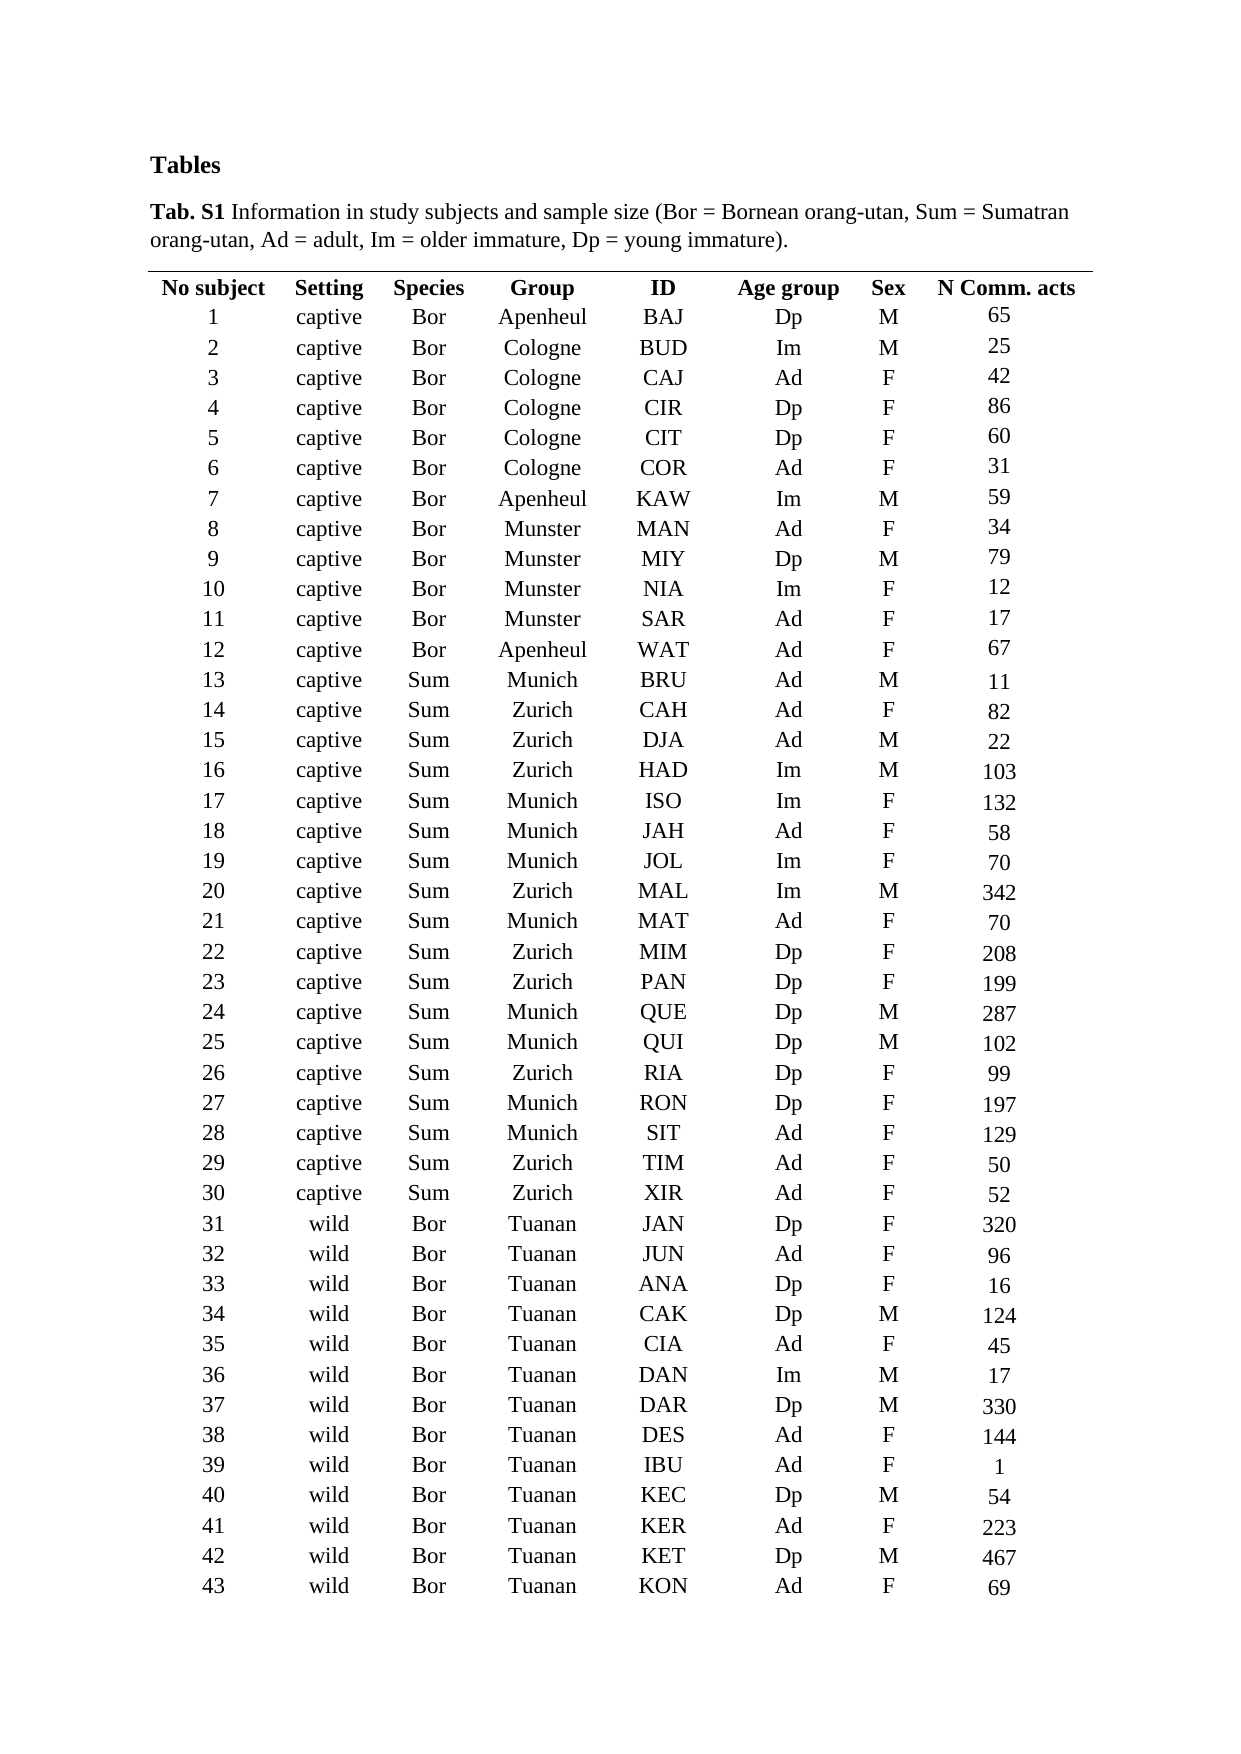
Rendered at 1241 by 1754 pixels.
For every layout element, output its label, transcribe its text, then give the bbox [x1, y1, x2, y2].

table_cell 23 [148, 966, 279, 996]
table_cell 67 [920, 634, 1078, 664]
table_cell F [856, 362, 920, 392]
table_cell 69 [920, 1570, 1078, 1600]
table_cell 59 [920, 483, 1078, 513]
table_cell Ad [721, 634, 856, 664]
table_cell Munster [479, 513, 606, 543]
table_cell 70 [920, 906, 1078, 936]
table_cell captive [279, 1178, 379, 1208]
table_cell Bor [379, 604, 479, 634]
table_cell M [856, 996, 920, 1026]
table_cell Bor [379, 1510, 479, 1540]
table_header Group [479, 272, 606, 301]
table_cell 58 [920, 815, 1078, 845]
table_cell Munich [479, 815, 606, 845]
table_cell captive [279, 785, 379, 815]
table_cell Tuanan [479, 1510, 606, 1540]
table_cell 42 [920, 362, 1078, 392]
table_cell Ad [721, 664, 856, 694]
table_cell 19 [148, 845, 279, 875]
table_cell F [856, 1570, 920, 1600]
table_header No subject [148, 272, 279, 301]
table_cell wild [279, 1540, 379, 1570]
table_cell F [856, 785, 920, 815]
table_cell JUN [606, 1238, 721, 1268]
table_cell Tuanan [479, 1449, 606, 1479]
table_cell Bor [379, 1449, 479, 1479]
table_cell wild [279, 1570, 379, 1600]
table_cell DES [606, 1419, 721, 1449]
table_cell M [856, 875, 920, 906]
table_cell Sum [379, 996, 479, 1026]
table_cell 102 [920, 1026, 1078, 1057]
table_cell 99 [920, 1057, 1078, 1087]
table_cell F [856, 694, 920, 724]
table_cell JAN [606, 1208, 721, 1238]
table_cell HAD [606, 755, 721, 785]
table_cell M [856, 332, 920, 362]
table_cell QUI [606, 1026, 721, 1057]
table_cell F [856, 1510, 920, 1540]
table_header Age group [721, 272, 856, 301]
table_cell Cologne [479, 392, 606, 422]
table_cell Sum [379, 724, 479, 754]
table_cell captive [279, 664, 379, 694]
table_cell 103 [920, 755, 1078, 785]
table_cell Dp [721, 1389, 856, 1419]
table_cell F [856, 845, 920, 875]
table_cell Im [721, 755, 856, 785]
table_cell KER [606, 1510, 721, 1540]
table_cell captive [279, 301, 379, 332]
table_cell 34 [920, 513, 1078, 543]
table_cell F [856, 634, 920, 664]
table_cell 11 [148, 604, 279, 634]
table_cell Bor [379, 513, 479, 543]
table_cell Bor [379, 1389, 479, 1419]
table_cell F [856, 1329, 920, 1359]
table_cell M [856, 483, 920, 513]
table_cell Ad [721, 604, 856, 634]
table_cell captive [279, 996, 379, 1026]
table_cell F [856, 1419, 920, 1449]
table_cell 197 [920, 1087, 1078, 1117]
table_cell MAN [606, 513, 721, 543]
table_cell 27 [148, 1087, 279, 1117]
table_cell 79 [920, 543, 1078, 573]
table_cell 17 [920, 604, 1078, 634]
table_cell F [856, 1208, 920, 1238]
table_cell F [856, 573, 920, 603]
table_cell Ad [721, 1449, 856, 1479]
table_cell 11 [920, 664, 1078, 694]
table_cell Tuanan [479, 1540, 606, 1570]
table_cell M [856, 724, 920, 754]
table_cell F [856, 1238, 920, 1268]
table_cell MIM [606, 936, 721, 966]
table_cell F [856, 422, 920, 452]
table_cell Sum [379, 875, 479, 906]
table_cell Sum [379, 1147, 479, 1177]
table_cell Im [721, 332, 856, 362]
table_cell Cologne [479, 453, 606, 483]
table_header Species [379, 272, 479, 301]
table_cell Sum [379, 694, 479, 724]
table_cell Ad [721, 362, 856, 392]
table_cell 287 [920, 996, 1078, 1026]
table_cell Bor [379, 1208, 479, 1238]
table_cell captive [279, 634, 379, 664]
table_cell 330 [920, 1389, 1078, 1419]
table_cell Ad [721, 513, 856, 543]
table_cell KON [606, 1570, 721, 1600]
table_cell wild [279, 1238, 379, 1268]
table_cell captive [279, 362, 379, 392]
table_cell wild [279, 1298, 379, 1328]
table_cell captive [279, 845, 379, 875]
table_cell Munich [479, 664, 606, 694]
table_cell captive [279, 966, 379, 996]
table_cell captive [279, 694, 379, 724]
table_cell 18 [148, 815, 279, 845]
table_cell DAR [606, 1389, 721, 1419]
table_cell Zurich [479, 1147, 606, 1177]
table_cell Tuanan [479, 1329, 606, 1359]
table_cell Dp [721, 966, 856, 996]
table_cell Bor [379, 1298, 479, 1328]
table_cell 86 [920, 392, 1078, 422]
table_cell Sum [379, 785, 479, 815]
table_cell 65 [920, 301, 1078, 332]
table_cell 34 [148, 1298, 279, 1328]
table_cell F [856, 453, 920, 483]
table_cell captive [279, 1117, 379, 1147]
table_cell 3 [148, 362, 279, 392]
table_cell captive [279, 906, 379, 936]
table_cell wild [279, 1480, 379, 1510]
table_cell captive [279, 875, 379, 906]
table_cell 33 [148, 1268, 279, 1298]
table_header ID [606, 272, 721, 301]
table_cell Ad [721, 724, 856, 754]
table_cell ANA [606, 1268, 721, 1298]
table_cell Munster [479, 573, 606, 603]
table_cell Ad [721, 1570, 856, 1600]
table_cell 96 [920, 1238, 1078, 1268]
table_cell Dp [721, 936, 856, 966]
table_cell captive [279, 815, 379, 845]
table_cell F [856, 1117, 920, 1147]
table_cell Ad [721, 1178, 856, 1208]
table_cell 12 [920, 573, 1078, 603]
table_cell Bor [379, 543, 479, 573]
table_cell Tuanan [479, 1359, 606, 1389]
table_cell Bor [379, 301, 479, 332]
table_cell 17 [920, 1359, 1078, 1389]
table_cell Bor [379, 634, 479, 664]
table_cell wild [279, 1329, 379, 1359]
table_cell captive [279, 513, 379, 543]
table_cell Bor [379, 453, 479, 483]
table_cell Im [721, 875, 856, 906]
table_cell Bor [379, 362, 479, 392]
table_cell Im [721, 785, 856, 815]
table_cell 31 [920, 453, 1078, 483]
table_cell 1 [920, 1449, 1078, 1479]
table_cell IBU [606, 1449, 721, 1479]
table_cell Bor [379, 392, 479, 422]
table_cell Ad [721, 815, 856, 845]
table_cell 42 [148, 1540, 279, 1570]
table_cell Bor [379, 483, 479, 513]
table_cell 199 [920, 966, 1078, 996]
table_cell captive [279, 724, 379, 754]
table_cell 40 [148, 1480, 279, 1510]
table_cell 13 [148, 664, 279, 694]
table_cell Munich [479, 845, 606, 875]
table_cell 24 [148, 996, 279, 1026]
table_cell Sum [379, 845, 479, 875]
table_cell Munich [479, 1026, 606, 1057]
table_cell Apenheul [479, 483, 606, 513]
table_cell Tuanan [479, 1238, 606, 1268]
table_cell M [856, 664, 920, 694]
table_cell wild [279, 1510, 379, 1540]
table_cell KAW [606, 483, 721, 513]
table_cell Sum [379, 906, 479, 936]
table_cell JOL [606, 845, 721, 875]
table_cell 8 [148, 513, 279, 543]
table_cell F [856, 513, 920, 543]
table_cell CAJ [606, 362, 721, 392]
table_cell Dp [721, 1026, 856, 1057]
table_cell TIM [606, 1147, 721, 1177]
table_cell 12 [148, 634, 279, 664]
table_cell 21 [148, 906, 279, 936]
table_cell Apenheul [479, 301, 606, 332]
table_cell captive [279, 332, 379, 362]
table_cell Cologne [479, 362, 606, 392]
table_cell Im [721, 483, 856, 513]
table_cell 2 [148, 332, 279, 362]
table_cell 28 [148, 1117, 279, 1147]
table_cell captive [279, 936, 379, 966]
table_cell Ad [721, 1419, 856, 1449]
table_cell MIY [606, 543, 721, 573]
table_cell Dp [721, 1298, 856, 1328]
table_cell Im [721, 1359, 856, 1389]
table_cell F [856, 1147, 920, 1177]
table_cell 82 [920, 694, 1078, 724]
table_cell 7 [148, 483, 279, 513]
table_cell Bor [379, 573, 479, 603]
table_cell Dp [721, 1268, 856, 1298]
table_cell captive [279, 422, 379, 452]
table_cell PAN [606, 966, 721, 996]
table_cell KEC [606, 1480, 721, 1510]
table_cell RIA [606, 1057, 721, 1087]
table_cell captive [279, 1147, 379, 1177]
table_cell Bor [379, 1329, 479, 1359]
table_cell Zurich [479, 1057, 606, 1087]
table_cell Bor [379, 1268, 479, 1298]
table_cell WAT [606, 634, 721, 664]
table_cell Zurich [479, 755, 606, 785]
table_cell Dp [721, 1540, 856, 1570]
table_cell captive [279, 755, 379, 785]
table_cell F [856, 906, 920, 936]
table_cell 5 [148, 422, 279, 452]
table_cell Zurich [479, 694, 606, 724]
table_header Sex [856, 272, 920, 301]
table_cell 132 [920, 785, 1078, 815]
table_cell 25 [920, 332, 1078, 362]
table_cell wild [279, 1419, 379, 1449]
table_cell BAJ [606, 301, 721, 332]
table_cell Sum [379, 815, 479, 845]
table_cell Ad [721, 694, 856, 724]
table_cell MAL [606, 875, 721, 906]
table_cell M [856, 1389, 920, 1419]
table_cell captive [279, 483, 379, 513]
table_cell M [856, 755, 920, 785]
table_cell F [856, 1268, 920, 1298]
table_cell Munich [479, 1087, 606, 1117]
table_cell F [856, 1449, 920, 1479]
table_cell 30 [148, 1178, 279, 1208]
table_cell Dp [721, 301, 856, 332]
table_cell JAH [606, 815, 721, 845]
table_cell M [856, 1359, 920, 1389]
table_cell Sum [379, 664, 479, 694]
table_cell 10 [148, 573, 279, 603]
table_cell Ad [721, 453, 856, 483]
table_cell captive [279, 392, 379, 422]
table_cell Sum [379, 936, 479, 966]
table_cell wild [279, 1359, 379, 1389]
table_cell 45 [920, 1329, 1078, 1359]
table_cell captive [279, 1026, 379, 1057]
table_cell Ad [721, 1510, 856, 1540]
text Tab. S1 Information in study subjects and sample size (Bor = Bornean orang-utan, Sum = Sumatran orang-utan, Ad = adult, Im = older immature, Dp = young immature). [150, 198, 1090, 252]
table_cell M [856, 1298, 920, 1328]
table_cell wild [279, 1449, 379, 1479]
table_cell Munster [479, 604, 606, 634]
table_cell 22 [920, 724, 1078, 754]
table_cell 70 [920, 845, 1078, 875]
table_cell QUE [606, 996, 721, 1026]
table_cell CIR [606, 392, 721, 422]
table_cell 35 [148, 1329, 279, 1359]
table_cell DAN [606, 1359, 721, 1389]
table_cell 342 [920, 875, 1078, 906]
table_cell Zurich [479, 936, 606, 966]
table_cell 16 [148, 755, 279, 785]
table_cell XIR [606, 1178, 721, 1208]
table_cell Dp [721, 422, 856, 452]
table_cell Bor [379, 1238, 479, 1268]
table_cell Dp [721, 543, 856, 573]
table_header N Comm. acts [920, 272, 1093, 301]
table_cell Apenheul [479, 634, 606, 664]
table_cell 32 [148, 1238, 279, 1268]
table_cell F [856, 1178, 920, 1208]
table_cell 124 [920, 1298, 1078, 1328]
table_cell Tuanan [479, 1480, 606, 1510]
table_cell captive [279, 573, 379, 603]
table_cell M [856, 1540, 920, 1570]
table_header Setting [279, 272, 379, 301]
table_cell 37 [148, 1389, 279, 1419]
table_cell Sum [379, 755, 479, 785]
table_cell Ad [721, 1329, 856, 1359]
table_cell Munich [479, 1117, 606, 1147]
table_cell wild [279, 1208, 379, 1238]
table_cell 26 [148, 1057, 279, 1087]
table_cell Dp [721, 1480, 856, 1510]
table_cell Sum [379, 1026, 479, 1057]
table_cell 144 [920, 1419, 1078, 1449]
table_cell Dp [721, 392, 856, 422]
table_cell Im [721, 573, 856, 603]
table_cell CIT [606, 422, 721, 452]
table_cell 6 [148, 453, 279, 483]
table_cell 25 [148, 1026, 279, 1057]
table_cell 9 [148, 543, 279, 573]
table_cell Bor [379, 332, 479, 362]
table_cell NIA [606, 573, 721, 603]
table_cell Tuanan [479, 1208, 606, 1238]
table_cell 4 [148, 392, 279, 422]
table_cell Zurich [479, 875, 606, 906]
table_cell F [856, 604, 920, 634]
table_cell Munich [479, 906, 606, 936]
table_cell 14 [148, 694, 279, 724]
table_cell Munster [479, 543, 606, 573]
table_cell 20 [148, 875, 279, 906]
table_cell Ad [721, 1147, 856, 1177]
table_cell ISO [606, 785, 721, 815]
table_cell captive [279, 1087, 379, 1117]
table_cell Bor [379, 1570, 479, 1600]
table_cell M [856, 1026, 920, 1057]
table_cell Munich [479, 785, 606, 815]
table_cell Munich [479, 996, 606, 1026]
table_cell 223 [920, 1510, 1078, 1540]
table_cell Zurich [479, 1178, 606, 1208]
table_cell Dp [721, 1208, 856, 1238]
table_cell Tuanan [479, 1570, 606, 1600]
table_cell Im [721, 845, 856, 875]
table_cell F [856, 966, 920, 996]
text Tables [150, 150, 1090, 179]
table_cell 50 [920, 1147, 1078, 1177]
table_cell Tuanan [479, 1389, 606, 1419]
table_cell captive [279, 1057, 379, 1087]
table_cell BRU [606, 664, 721, 694]
table_cell Tuanan [479, 1268, 606, 1298]
table_cell M [856, 301, 920, 332]
table_cell SIT [606, 1117, 721, 1147]
table_cell 129 [920, 1117, 1078, 1147]
table_cell BUD [606, 332, 721, 362]
table_cell 36 [148, 1359, 279, 1389]
table_cell KET [606, 1540, 721, 1570]
table_cell 320 [920, 1208, 1078, 1238]
table_cell Bor [379, 1419, 479, 1449]
table_cell 41 [148, 1510, 279, 1540]
table_cell F [856, 392, 920, 422]
table_cell 39 [148, 1449, 279, 1479]
table_cell CAH [606, 694, 721, 724]
table_cell Zurich [479, 724, 606, 754]
table_cell CAK [606, 1298, 721, 1328]
table_cell Sum [379, 1178, 479, 1208]
table_cell M [856, 543, 920, 573]
table_cell wild [279, 1389, 379, 1419]
table_cell captive [279, 453, 379, 483]
table_cell wild [279, 1268, 379, 1298]
table_cell 22 [148, 936, 279, 966]
table_cell F [856, 815, 920, 845]
table_cell 31 [148, 1208, 279, 1238]
table_cell Ad [721, 1238, 856, 1268]
table_cell 208 [920, 936, 1078, 966]
table_cell Cologne [479, 332, 606, 362]
table_cell Bor [379, 1540, 479, 1570]
table_cell RON [606, 1087, 721, 1117]
table_cell MAT [606, 906, 721, 936]
table_cell 52 [920, 1178, 1078, 1208]
table_cell 43 [148, 1570, 279, 1600]
table_cell 60 [920, 422, 1078, 452]
table_cell F [856, 936, 920, 966]
table_cell Tuanan [479, 1419, 606, 1449]
table_cell captive [279, 604, 379, 634]
table_cell Zurich [479, 966, 606, 996]
table_cell Sum [379, 1057, 479, 1087]
table_cell Sum [379, 1087, 479, 1117]
table_cell Sum [379, 966, 479, 996]
table_cell Dp [721, 1087, 856, 1117]
table_cell SAR [606, 604, 721, 634]
table_cell Bor [379, 1480, 479, 1510]
table_cell 54 [920, 1480, 1078, 1510]
table_cell captive [279, 543, 379, 573]
table_cell Bor [379, 422, 479, 452]
table_cell Ad [721, 1117, 856, 1147]
table_cell 467 [920, 1540, 1078, 1570]
table_cell Cologne [479, 422, 606, 452]
table_cell Dp [721, 1057, 856, 1087]
table_cell Bor [379, 1359, 479, 1389]
table_cell 16 [920, 1268, 1078, 1298]
table_cell CIA [606, 1329, 721, 1359]
table_cell Tuanan [479, 1298, 606, 1328]
table_cell F [856, 1087, 920, 1117]
table_cell 29 [148, 1147, 279, 1177]
table_cell Dp [721, 996, 856, 1026]
table_cell DJA [606, 724, 721, 754]
table_cell M [856, 1480, 920, 1510]
table_cell COR [606, 453, 721, 483]
table_cell 38 [148, 1419, 279, 1449]
table_cell 17 [148, 785, 279, 815]
table_cell Ad [721, 906, 856, 936]
table_cell 15 [148, 724, 279, 754]
table_cell F [856, 1057, 920, 1087]
table_cell Sum [379, 1117, 479, 1147]
table_cell 1 [148, 301, 279, 332]
